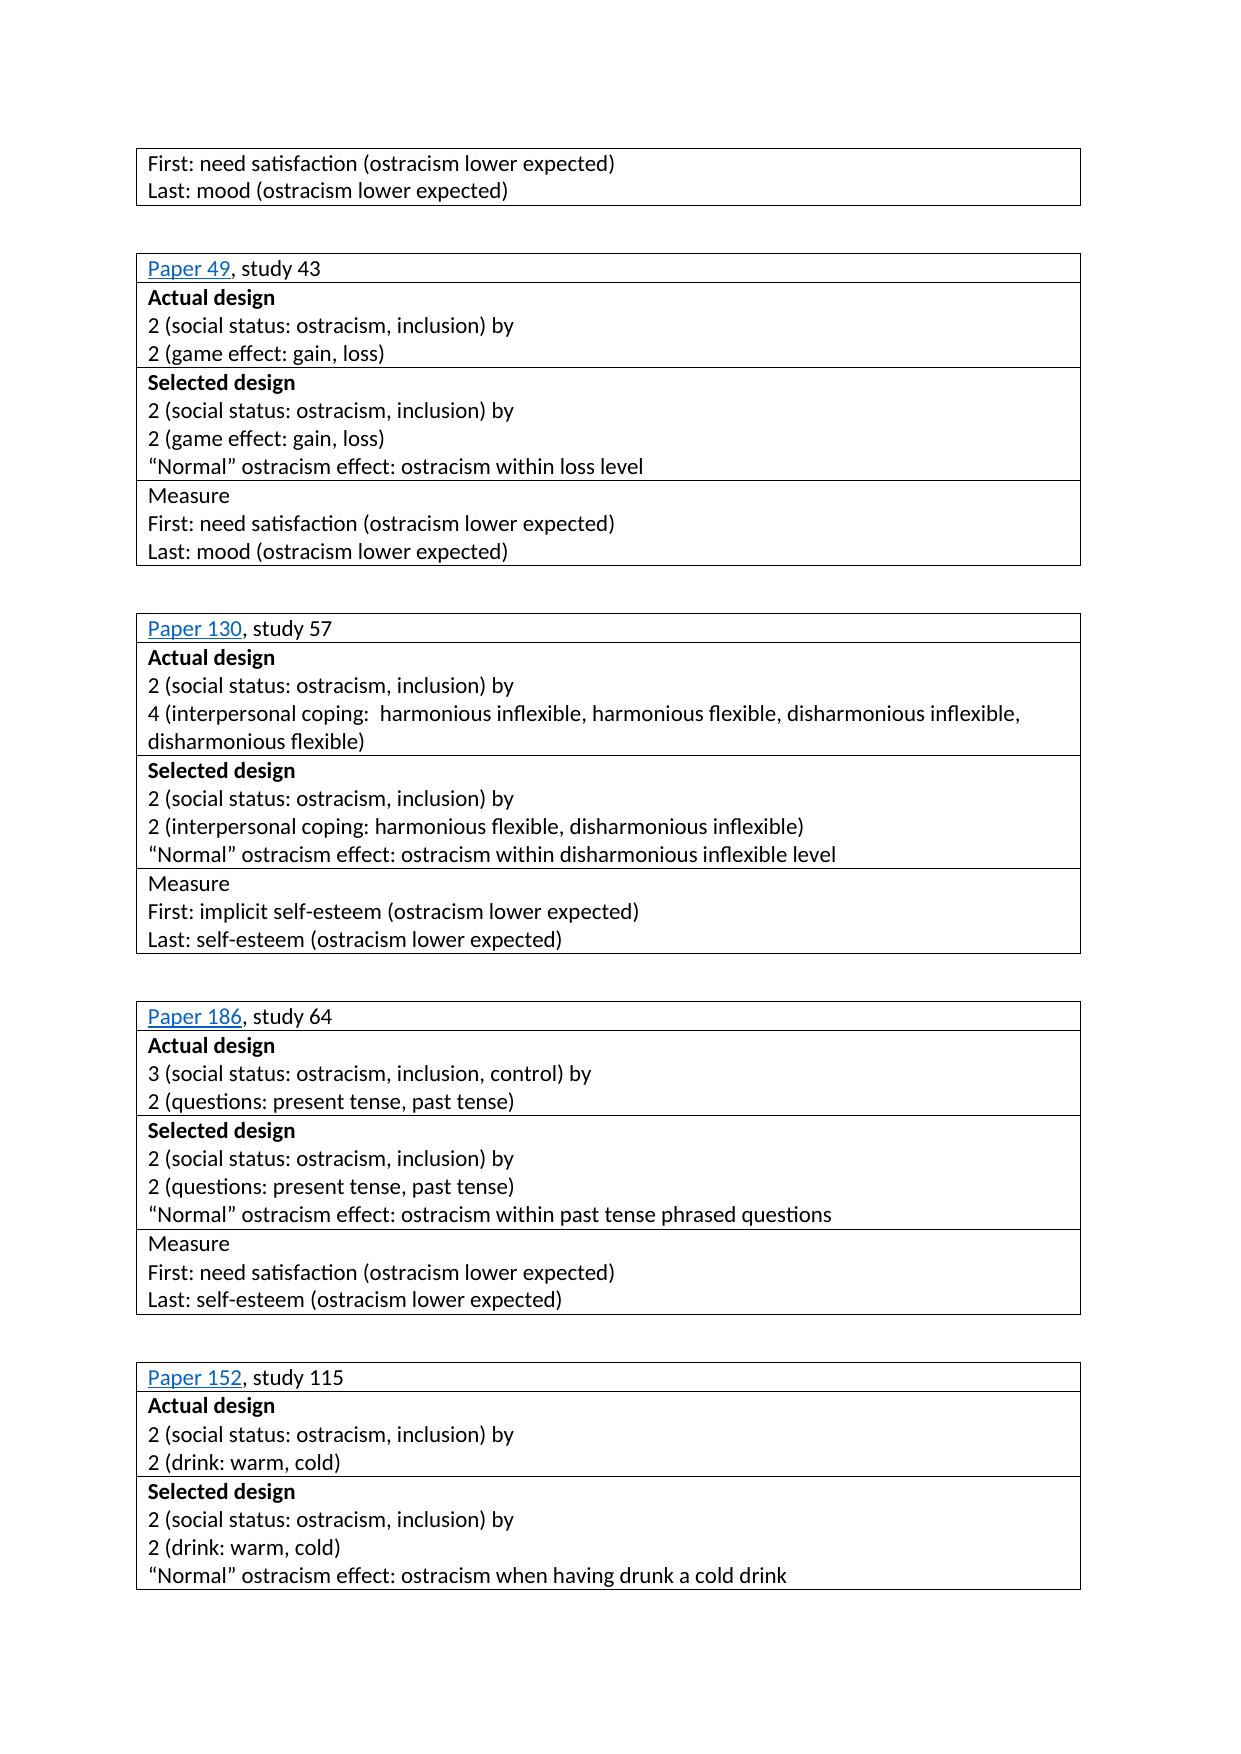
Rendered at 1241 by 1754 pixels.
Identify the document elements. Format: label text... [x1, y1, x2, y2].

table_header Paper 130, study 57 [137, 614, 1080, 642]
table_cell Measure First: need satisfaction (ostracism lower expected) Last: mood (ostracism lower expected) [137, 481, 1080, 565]
table_cell Selected design 2 (social status: ostracism, inclusion) by 2 (drink: warm, cold) “Normal” ostracism effect: ostracism when having drunk a cold drink [137, 1477, 1080, 1589]
table_cell Actual design 2 (social status: ostracism, inclusion) by 2 (drink: warm, cold) [137, 1392, 1080, 1476]
table_cell Selected design 2 (social status: ostracism, inclusion) by 2 (questions: present tense, past tense) “Normal” ostracism effect: ostracism within past tense phrased questions [137, 1116, 1080, 1228]
table_header Paper 152, study 115 [137, 1363, 1080, 1391]
table_cell Actual design 3 (social status: ostracism, inclusion, control) by 2 (questions: present tense, past tense) [137, 1031, 1080, 1115]
table_header Paper 49, study 43 [137, 254, 1080, 282]
table_cell Actual design 2 (social status: ostracism, inclusion) by 4 (interpersonal coping: harmonious inflexible, harmonious flexible, disharmonious inflexible, disharmonious flexible) [137, 643, 1080, 755]
table_cell Selected design 2 (social status: ostracism, inclusion) by 2 (game effect: gain, loss) “Normal” ostracism effect: ostracism within loss level [137, 368, 1080, 480]
table_cell Actual design 2 (social status: ostracism, inclusion) by 2 (game effect: gain, loss) [137, 283, 1080, 367]
table_cell Selected design 2 (social status: ostracism, inclusion) by 2 (interpersonal coping: harmonious flexible, disharmonious inflexible) “Normal” ostracism effect: ostracism within disharmonious inflexible level [137, 756, 1080, 868]
table_cell Measure First: need satisfaction (ostracism lower expected) Last: self-esteem (ostracism lower expected) [137, 1230, 1080, 1314]
table_header Paper 186, study 64 [137, 1002, 1080, 1030]
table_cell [137, 149, 1080, 205]
table_cell Measure First: implicit self-esteem (ostracism lower expected) Last: self-esteem (ostracism lower expected) [137, 869, 1080, 953]
